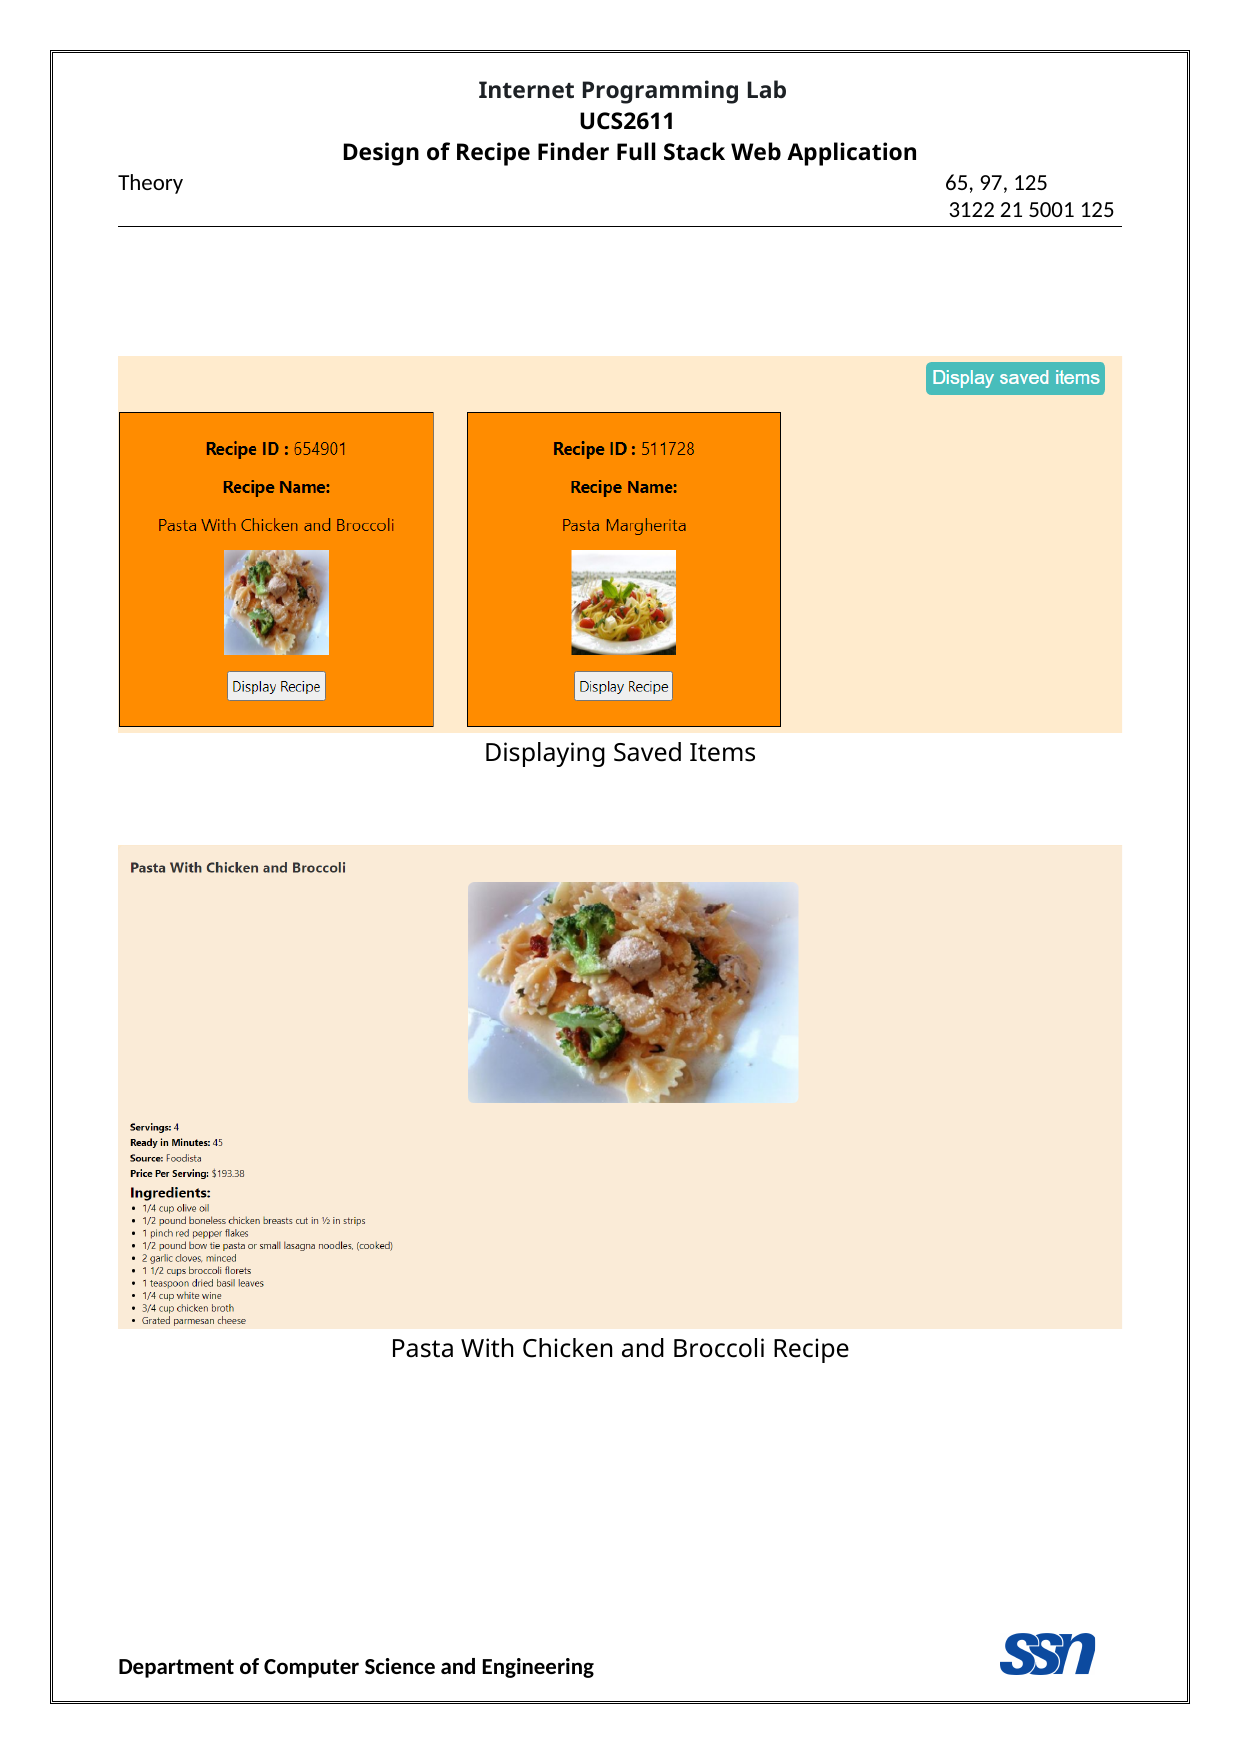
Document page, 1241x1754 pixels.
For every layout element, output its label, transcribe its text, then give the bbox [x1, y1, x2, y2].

picture [118, 356, 1123, 733]
text Displaying Saved Items [118, 734, 1122, 769]
text Pasta With Chicken and Broccoli Recipe [118, 1330, 1122, 1364]
picture [118, 845, 1123, 1329]
picture [1000, 1633, 1096, 1675]
